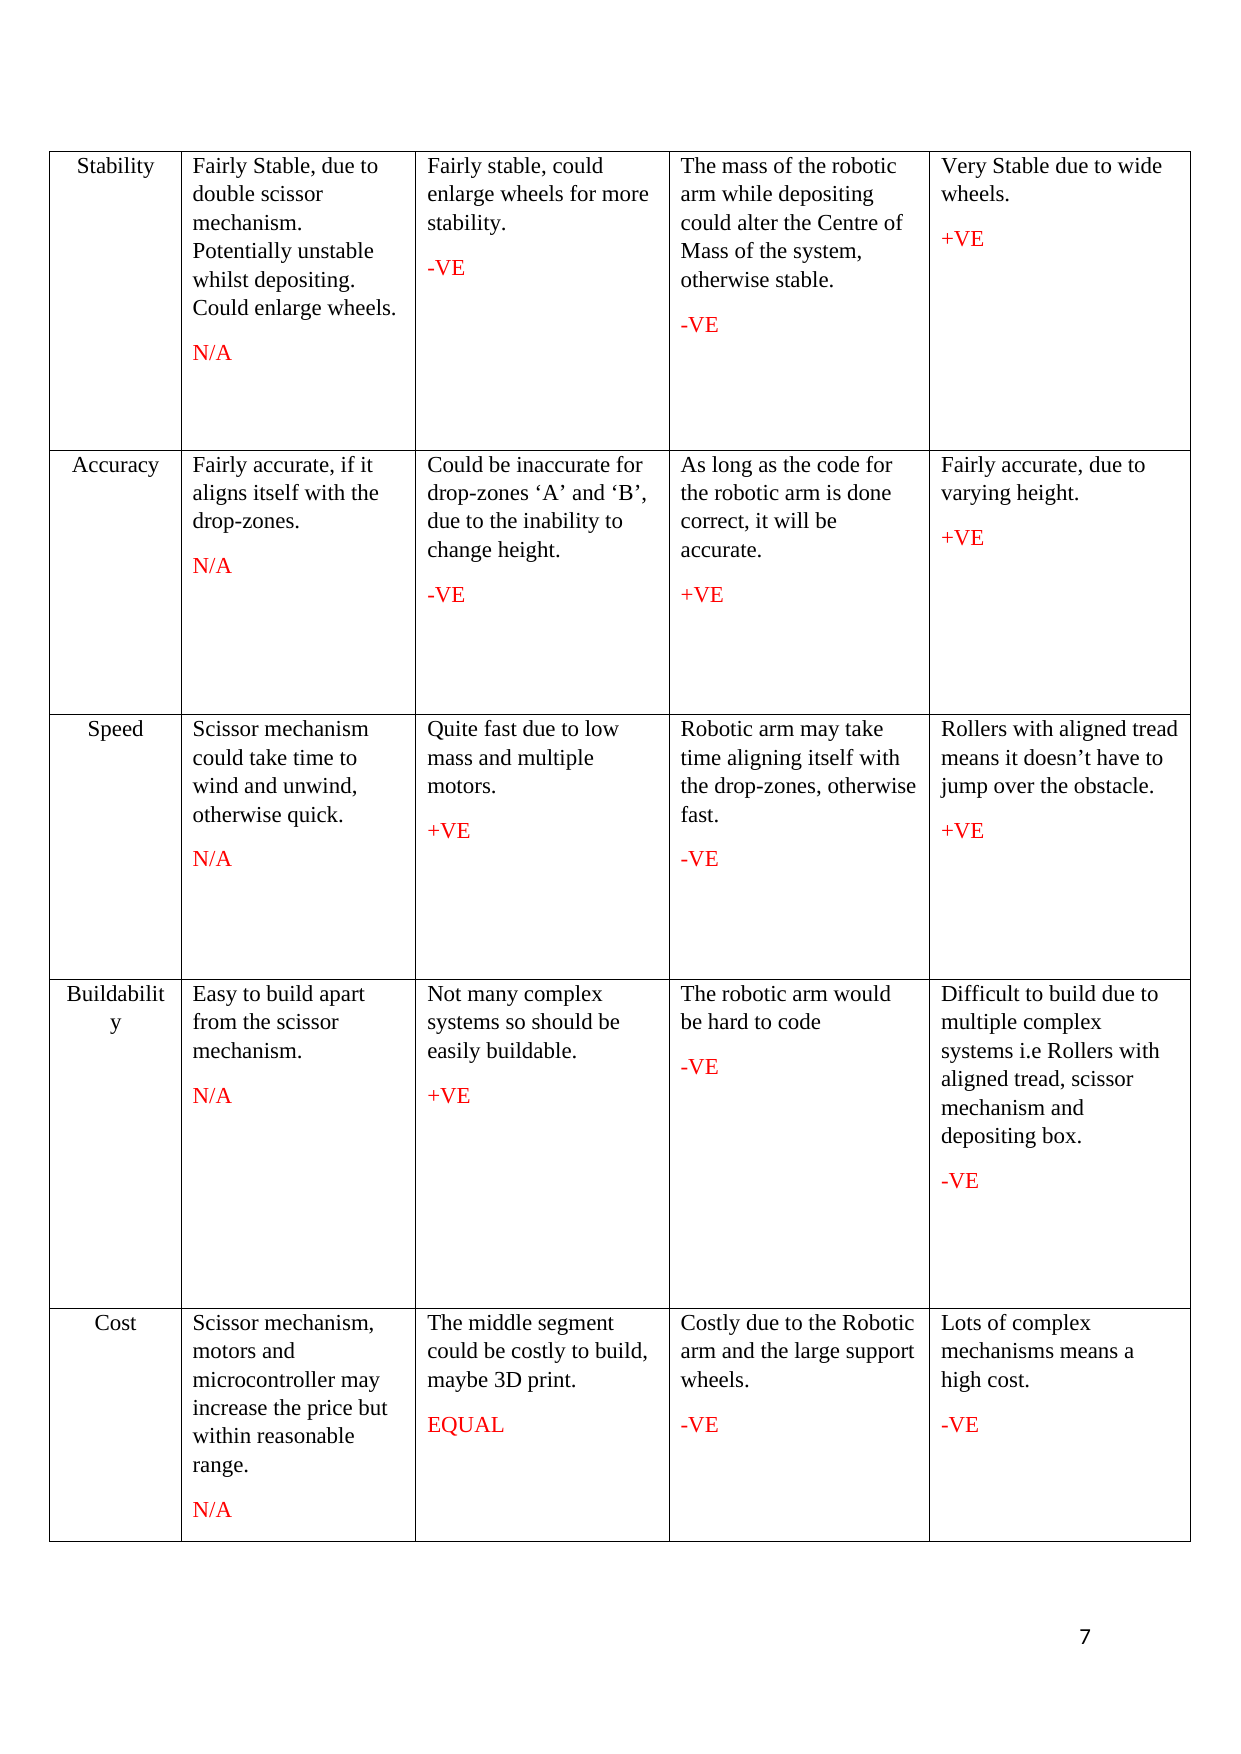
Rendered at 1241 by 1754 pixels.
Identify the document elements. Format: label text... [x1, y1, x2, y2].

table_cell Scissor mechanism could take time to wind and unwind, otherwise quick. N/A [182, 715, 415, 979]
table_cell The middle segment could be costly to build, maybe 3D print. EQUAL [416, 1309, 669, 1541]
table_cell Robotic arm may take time aligning itself with the drop-zones, otherwise fast. -VE [670, 715, 929, 979]
table_cell Quite fast due to low mass and multiple motors. +VE [416, 715, 669, 979]
table_cell Costly due to the Robotic arm and the large support wheels. -VE [670, 1309, 929, 1541]
table_cell Very Stable due to wide wheels. +VE [930, 152, 1190, 450]
table_cell Difficult to build due to multiple complex systems i.e Rollers with aligned tread, scissor mechanism and depositing box. -VE [930, 980, 1190, 1308]
table_cell Stability [50, 152, 181, 450]
table_cell Fairly Stable, due to double scissor mechanism. Potentially unstable whilst depositing. Could enlarge wheels. N/A [182, 152, 415, 450]
table_cell Could be inaccurate for drop-zones ‘A’ and ‘B’, due to the inability to change height. -VE [416, 451, 669, 714]
table_cell Lots of complex mechanisms means a high cost. -VE [930, 1309, 1190, 1541]
table_cell Fairly accurate, if it aligns itself with the drop-zones. N/A [182, 451, 415, 714]
table_cell Scissor mechanism, motors and microcontroller may increase the price but within reasonable range. N/A [182, 1309, 415, 1541]
table_cell Fairly stable, could enlarge wheels for more stability. -VE [416, 152, 669, 450]
table_cell Fairly accurate, due to varying height. +VE [930, 451, 1190, 714]
table_cell Not many complex systems so should be easily buildable. +VE [416, 980, 669, 1308]
table_cell Cost [50, 1309, 181, 1541]
table_cell Buildability [50, 980, 181, 1308]
table_cell The robotic arm would be hard to code -VE [670, 980, 929, 1308]
table_cell Easy to build apart from the scissor mechanism. N/A [182, 980, 415, 1308]
table_cell Rollers with aligned tread means it doesn’t have to jump over the obstacle. +VE [930, 715, 1190, 979]
table_cell Speed [50, 715, 181, 979]
table_cell Accuracy [50, 451, 181, 714]
table_cell As long as the code for the robotic arm is done correct, it will be accurate. +VE [670, 451, 929, 714]
table_cell The mass of the robotic arm while depositing could alter the Centre of Mass of the system, otherwise stable. -VE [670, 152, 929, 450]
